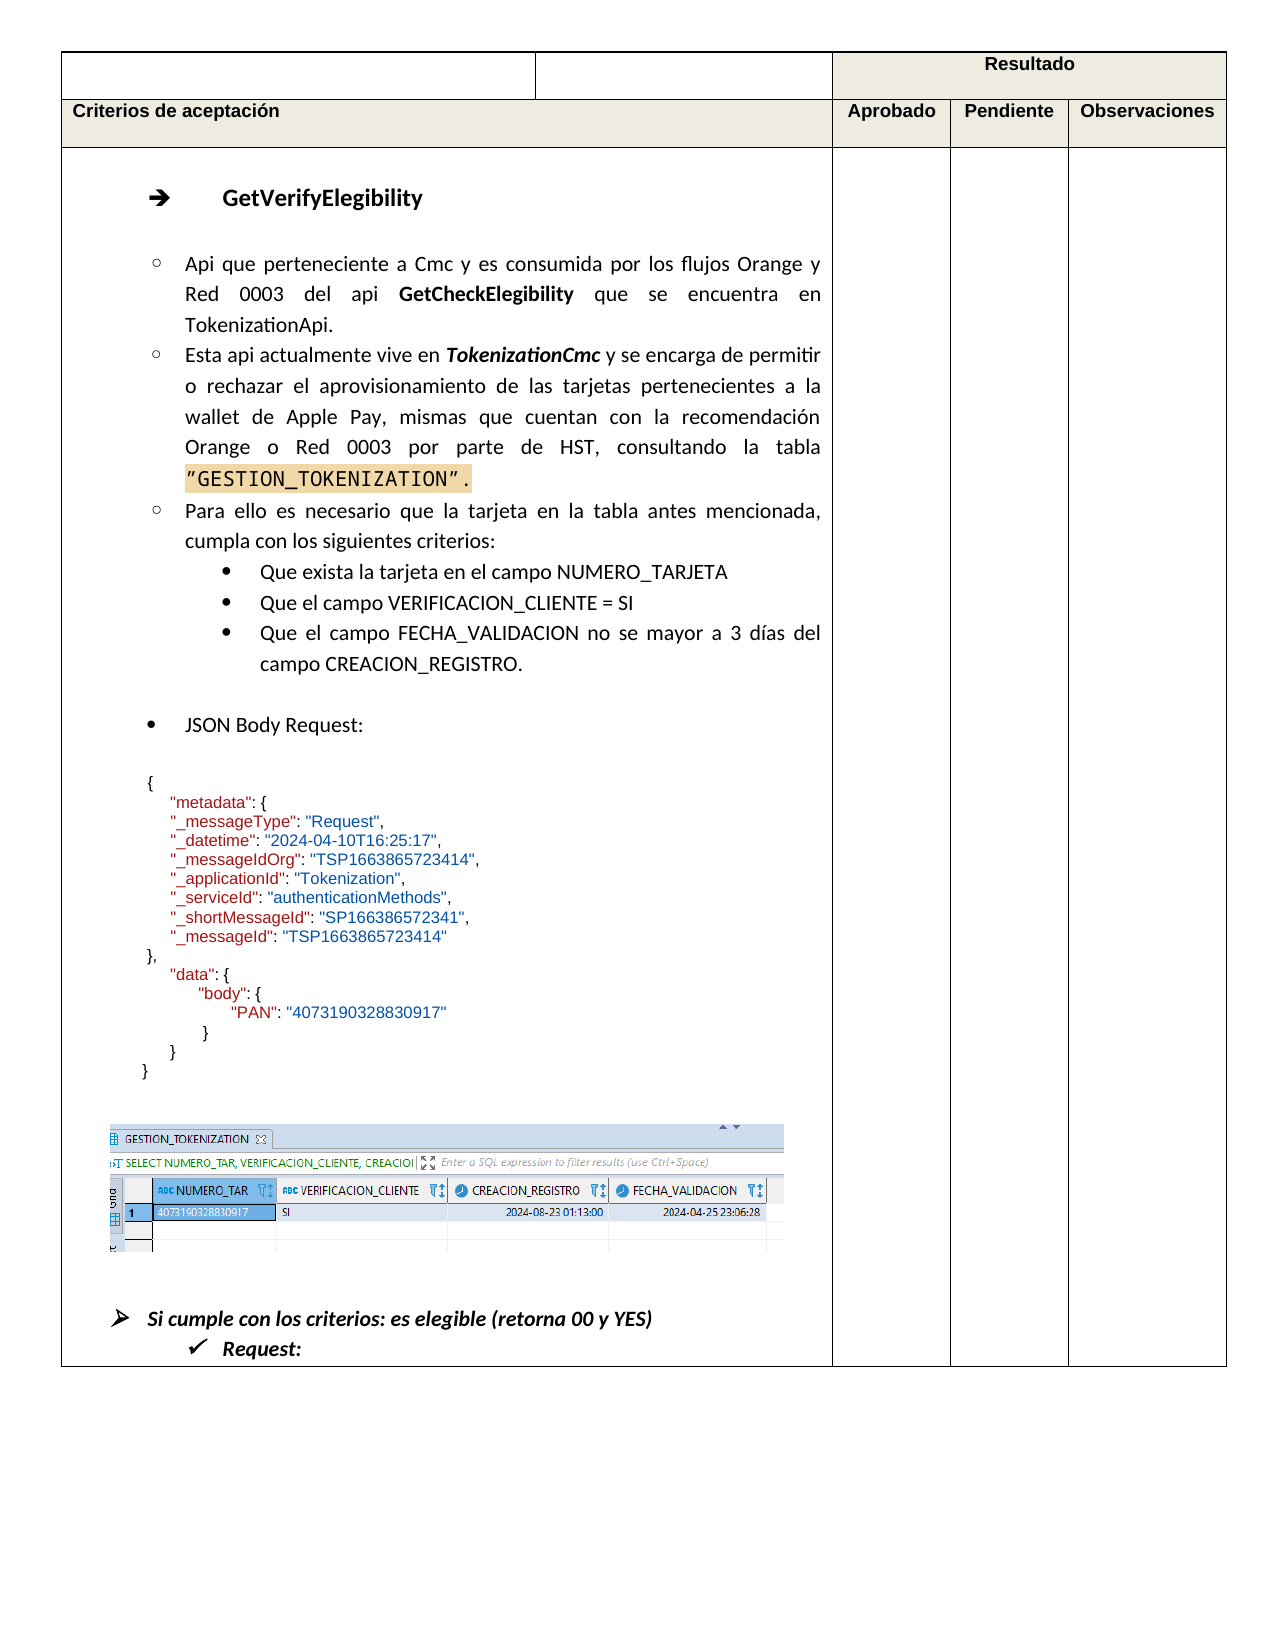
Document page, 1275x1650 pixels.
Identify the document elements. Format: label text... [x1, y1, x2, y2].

table_cell [1069, 148, 1226, 1366]
table_cell Criterios de aceptación [62, 100, 832, 147]
table_cell Observaciones [1069, 100, 1226, 147]
table_header [62, 53, 535, 99]
table_cell [833, 148, 950, 1366]
picture [110, 1124, 784, 1252]
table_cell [62, 148, 832, 1366]
table_cell Aprobado [833, 100, 950, 147]
table_header Resultado [833, 53, 1226, 99]
table_header [536, 53, 832, 99]
table_cell Pendiente [951, 100, 1068, 147]
table_cell [951, 148, 1068, 1366]
